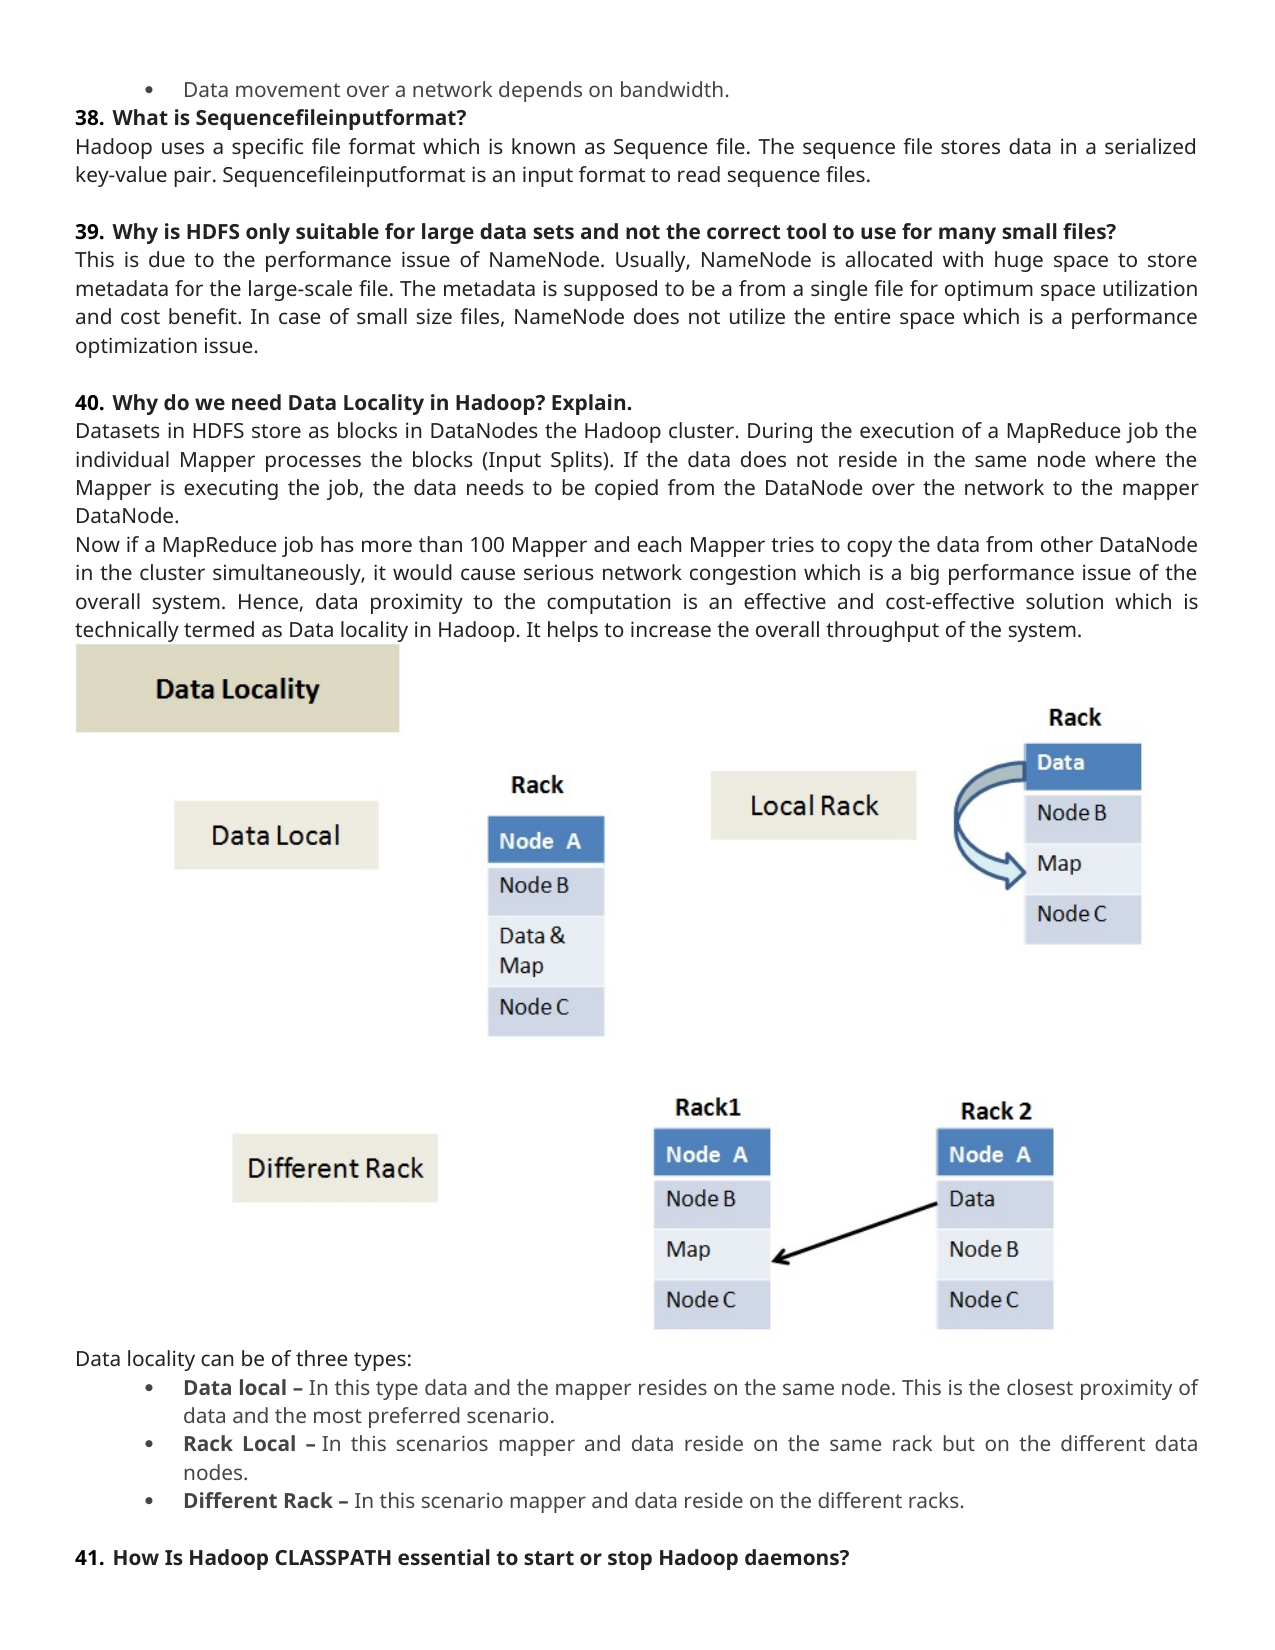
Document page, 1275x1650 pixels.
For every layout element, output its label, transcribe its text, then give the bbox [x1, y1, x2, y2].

list Data local – In this type data and the mapper resides on the same node. This is the closest proximity of data and the most preferred scenario. [145, 1373, 1200, 1429]
text Hadoop uses a specific file format which is known as Sequence file. The sequence file stores data in a serialized key-value pair. Sequencefileinputformat is an input format to read sequence files. [75, 132, 1200, 189]
list How Is Hadoop CLASSPATH essential to start or stop Hadoop daemons? [75, 1543, 1200, 1572]
picture [75, 643, 1157, 1345]
text This is due to the performance issue of NameNode. Usually, NameNode is allocated with huge space to store metadata for the large-scale file. The metadata is supposed to be a from a single file for optimum space utilization and cost benefit. In case of small size files, NameNode does not utilize the entire space which is a performance optimization issue. [75, 246, 1200, 359]
list What is Sequencefileinputformat? [75, 103, 1200, 132]
list Why is HDFS only suitable for large data sets and not the correct tool to use for many small files? [75, 217, 1200, 246]
text Data locality can be of three types: [75, 1344, 1200, 1373]
list Why do we need Data Locality in Hadoop? Explain. [75, 388, 1200, 416]
text Datasets in HDFS store as blocks in DataNodes the Hadoop cluster. During the execution of a MapReduce job the individual Mapper processes the blocks (Input Splits). If the data does not reside in the same node where the Mapper is executing the job, the data needs to be copied from the DataNode over the network to the mapper DataNode. [75, 416, 1200, 530]
list Rack Local – In this scenarios mapper and data reside on the same rack but on the different data nodes. [145, 1429, 1200, 1486]
list Different Rack – In this scenario mapper and data reside on the different racks. [145, 1486, 1200, 1515]
text Now if a MapReduce job has more than 100 Mapper and each Mapper tries to copy the data from other DataNode in the cluster simultaneously, it would cause serious network congestion which is a big performance issue of the overall system. Hence, data proximity to the computation is an effective and cost-effective solution which is technically termed as Data locality in Hadoop. It helps to increase the overall throughput of the system. [75, 530, 1200, 644]
list Data movement over a network depends on bandwidth. [145, 75, 1200, 103]
